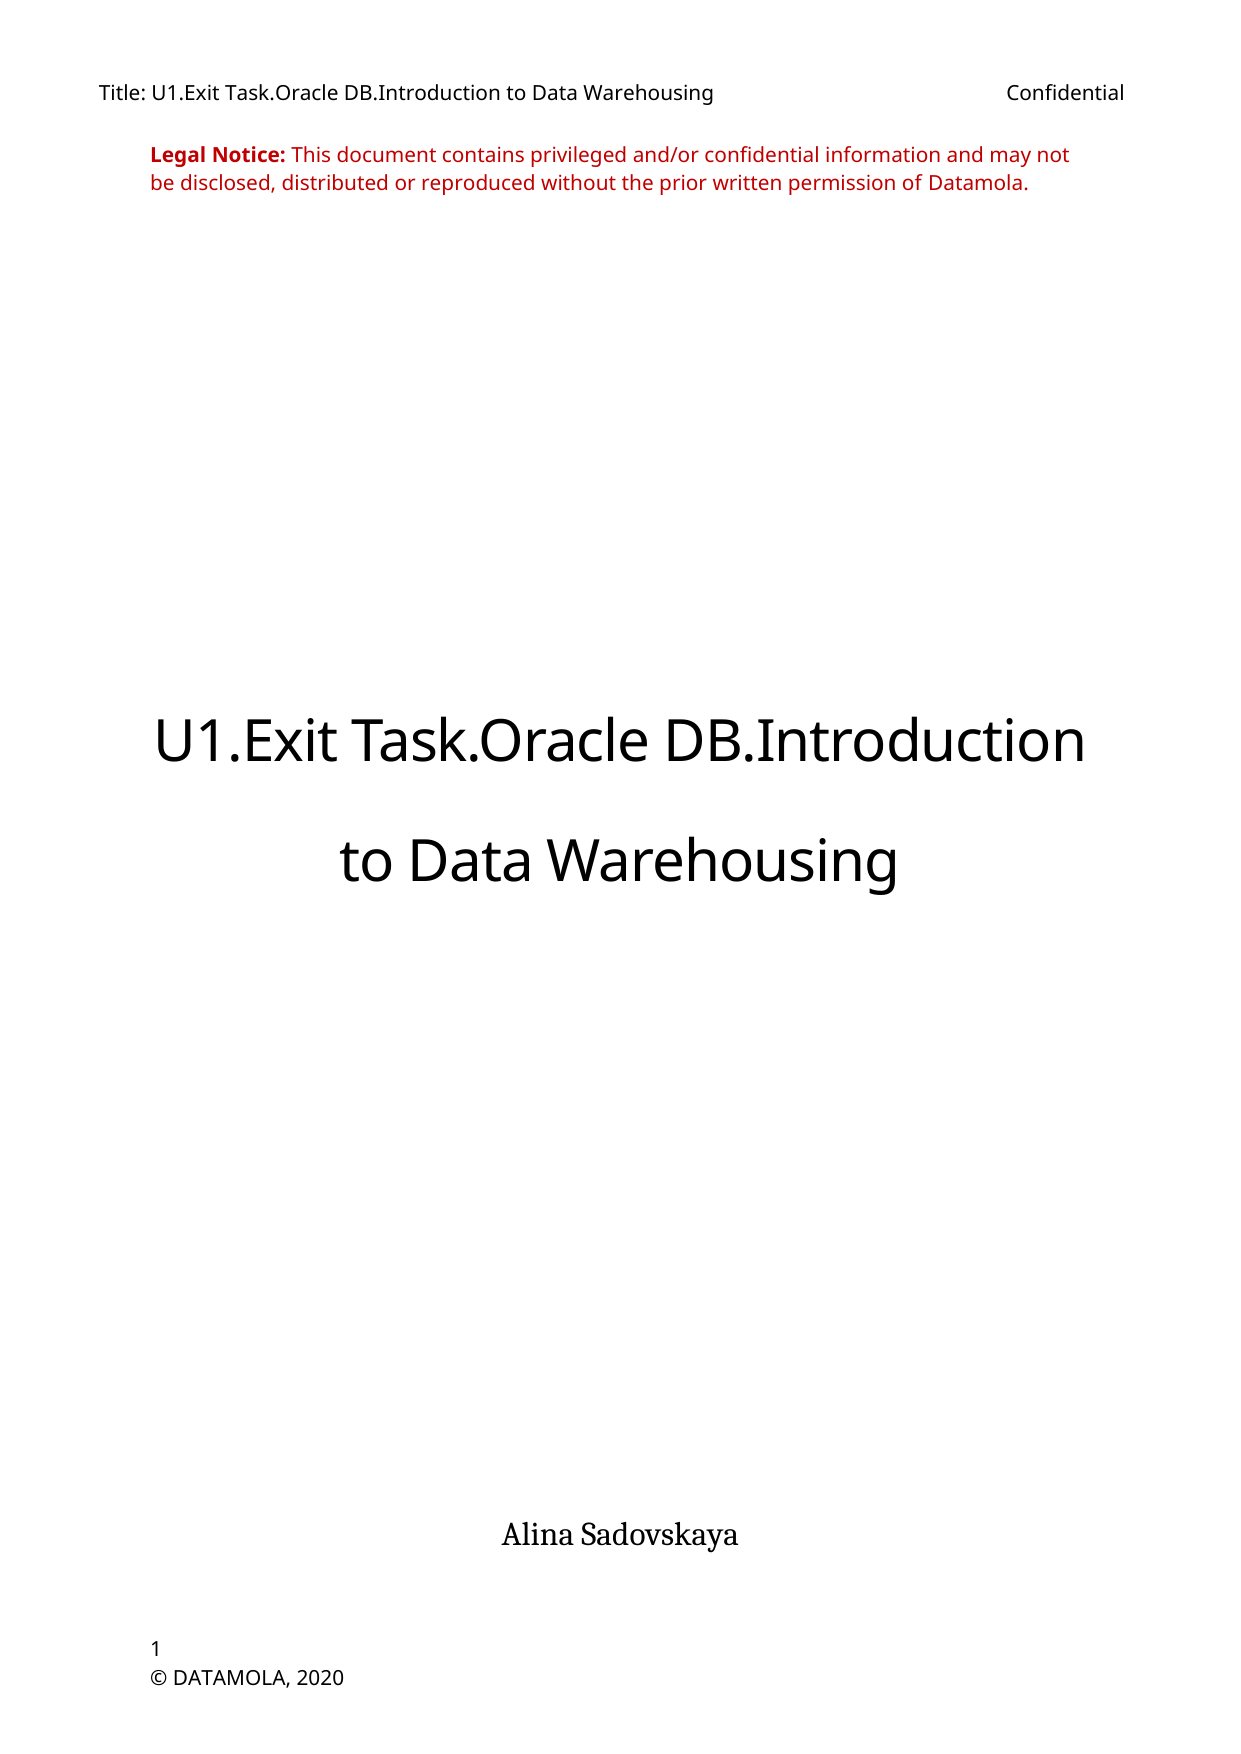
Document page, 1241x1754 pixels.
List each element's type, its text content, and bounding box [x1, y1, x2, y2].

text Alina Sadovskaya [150, 1516, 1090, 1554]
title U1.Exit Task.Oracle DB.Introduction to Data Warehousing [150, 699, 1090, 898]
text Legal Notice: This document contains privileged and/or confidential information and may not be disclosed, distributed or reproduced without the prior written permission of Datamola. [150, 140, 1090, 197]
